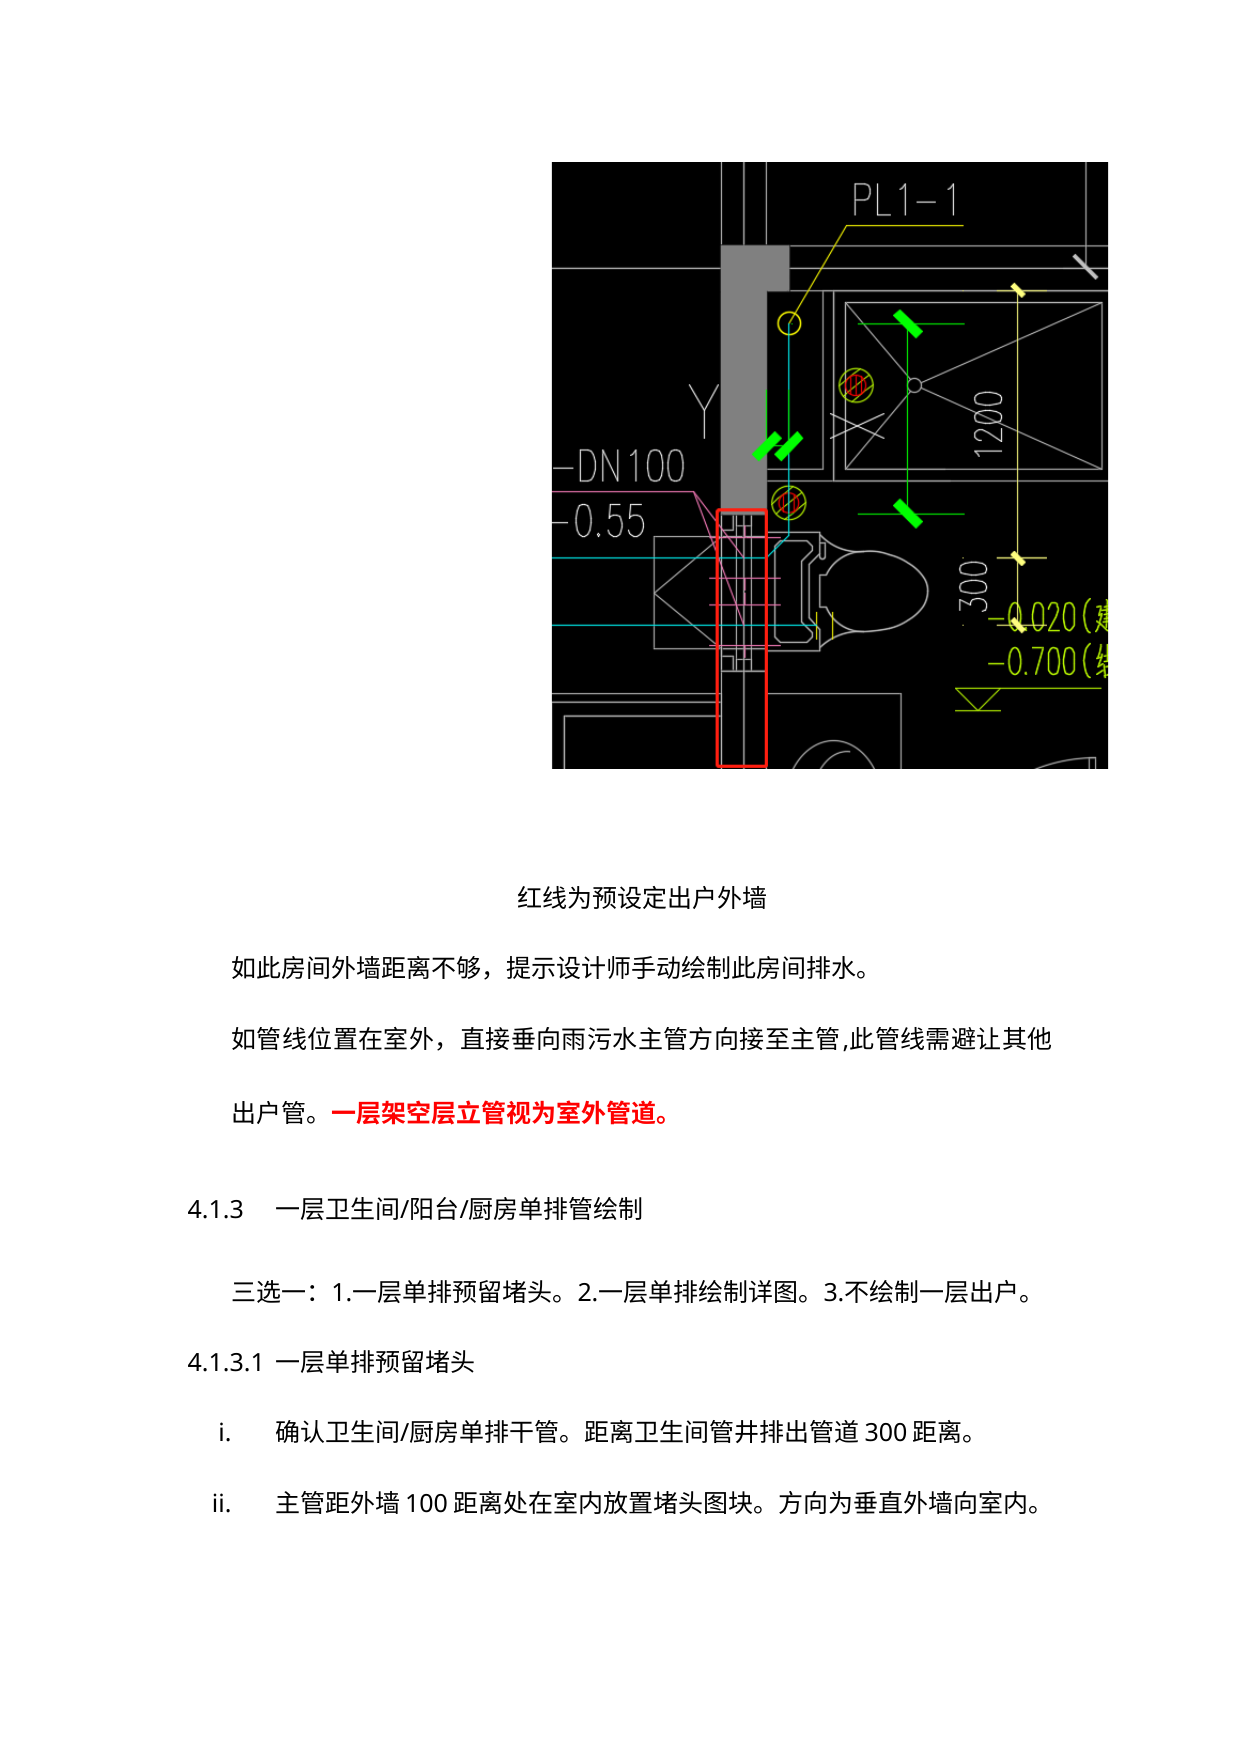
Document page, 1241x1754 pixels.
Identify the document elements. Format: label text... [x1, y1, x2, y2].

list 主管距外墙100距离处在室内放置堵头图块。方向为垂直外墙向室内。 [231, 1469, 1053, 1534]
list 红线为预设定出户外墙 [231, 864, 1053, 929]
subtitle 一层单排预留堵头 [187, 1328, 1053, 1393]
picture [551, 162, 1109, 769]
subtitle 一层卫生间/阳台/厨房单排管绘制 [187, 1175, 1053, 1240]
list 如此房间外墙距离不够，提示设计师手动绘制此房间排水。 [231, 934, 1053, 999]
list 确认卫生间/厨房单排干管。距离卫生间管井排出管道300距离。 [231, 1398, 1053, 1463]
list 三选一：1.一层单排预留堵头。2.一层单排绘制详图。3.不绘制一层出户。 [231, 1258, 1053, 1323]
list 如管线位置在室外，直接垂向雨污水主管方向接至主管,此管线需避让其他出户管。一层架空层立管视为室外管道。 [231, 1005, 1053, 1144]
